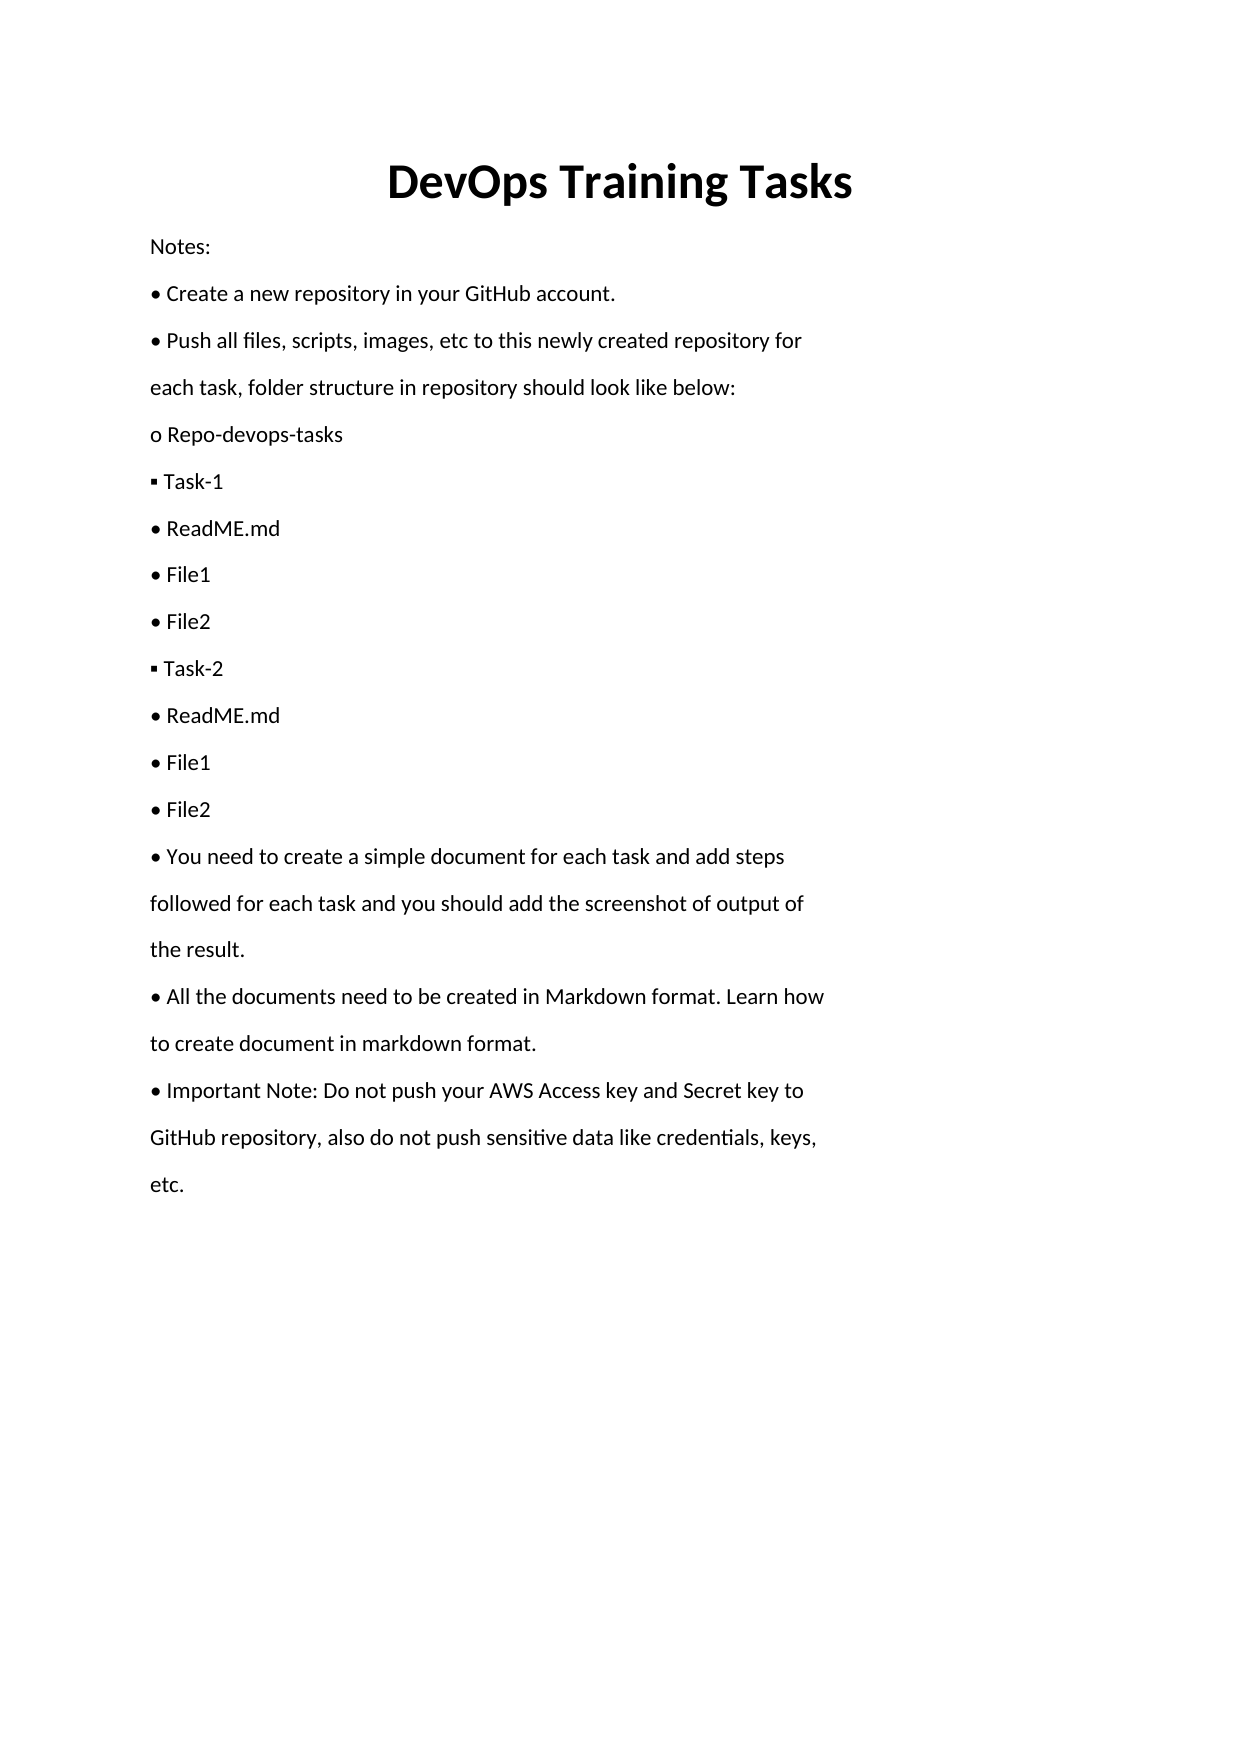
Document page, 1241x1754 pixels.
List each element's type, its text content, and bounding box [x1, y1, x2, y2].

text each task, folder structure in repository should look like below: [150, 373, 1090, 401]
text o Repo-devops-tasks [150, 420, 1090, 448]
text to create document in markdown format. [150, 1029, 1090, 1057]
text DevOps Training Tasks [150, 150, 1090, 211]
text • Create a new repository in your GitHub account. [150, 279, 1090, 307]
text Notes: [150, 232, 1090, 261]
text • ReadME.md [150, 514, 1090, 542]
text etc. [150, 1170, 1090, 1198]
text ▪ Task-2 [150, 654, 1090, 682]
text ▪ Task-1 [150, 467, 1090, 495]
text • ReadME.md [150, 701, 1090, 729]
text • File2 [150, 607, 1090, 636]
text • File1 [150, 748, 1090, 776]
text GitHub repository, also do not push sensitive data like credentials, keys, [150, 1123, 1090, 1151]
text the result. [150, 936, 1090, 964]
text • File2 [150, 795, 1090, 823]
text • Important Note: Do not push your AWS Access key and Secret key to [150, 1076, 1090, 1104]
text • You need to create a simple document for each task and add steps [150, 842, 1090, 870]
text • File1 [150, 561, 1090, 589]
text • Push all files, scripts, images, etc to this newly created repository for [150, 326, 1090, 354]
text followed for each task and you should add the screenshot of output of [150, 889, 1090, 917]
text • All the documents need to be created in Markdown format. Learn how [150, 982, 1090, 1011]
